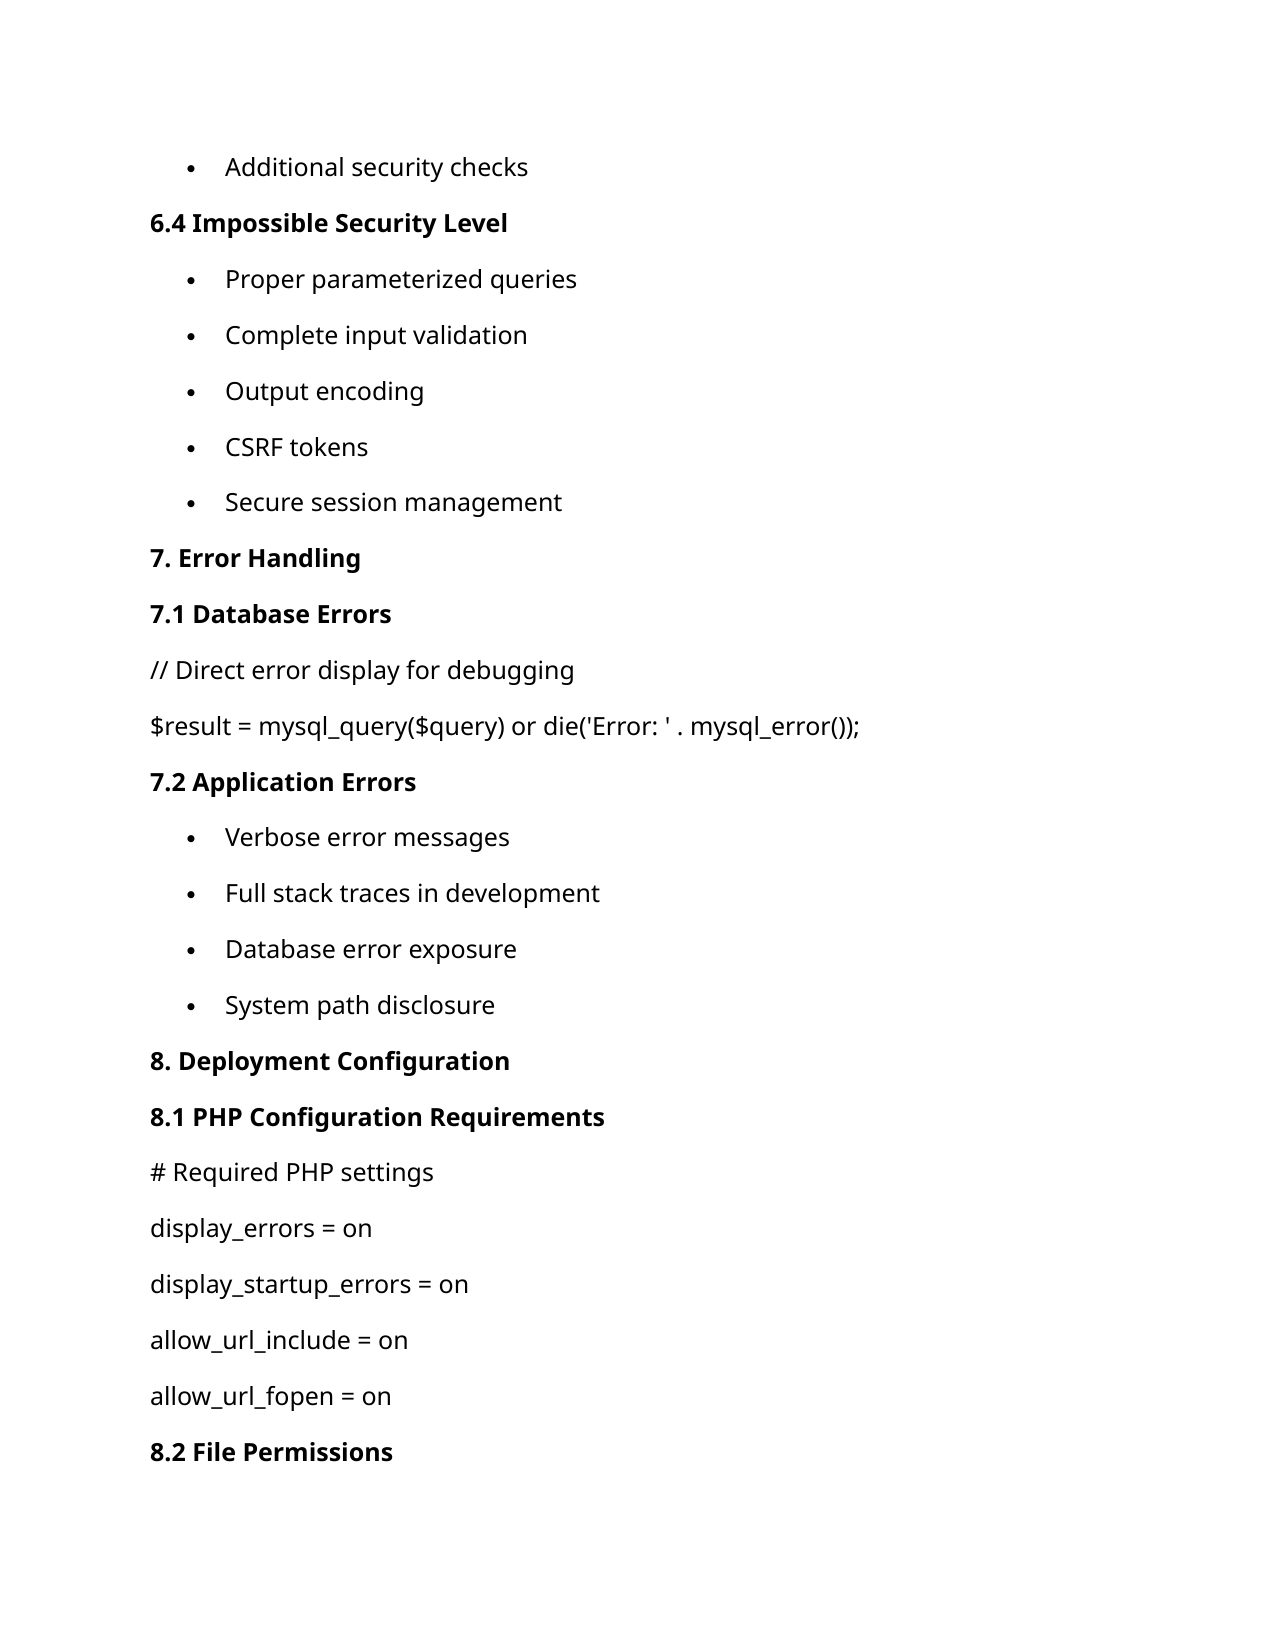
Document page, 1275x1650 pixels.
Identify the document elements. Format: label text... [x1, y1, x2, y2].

text # Required PHP settings [150, 1155, 1125, 1189]
list Additional security checks [187, 150, 1125, 184]
list Full stack traces in development [187, 876, 1125, 910]
list System path disclosure [187, 987, 1125, 1022]
text allow_url_fopen = on [150, 1378, 1125, 1412]
text 7. Error Handling [150, 541, 1125, 575]
list Output encoding [187, 373, 1125, 407]
list CSRF tokens [187, 429, 1125, 463]
list Database error exposure [187, 932, 1125, 966]
text display_errors = on [150, 1211, 1125, 1245]
list Verbose error messages [187, 820, 1125, 854]
text // Direct error display for debugging [150, 652, 1125, 687]
text 6.4 Impossible Security Level [150, 206, 1125, 240]
text display_startup_errors = on [150, 1267, 1125, 1301]
text allow_url_include = on [150, 1322, 1125, 1357]
text 8. Deployment Configuration [150, 1043, 1125, 1077]
text $result = mysql_query($query) or die('Error: ' . mysql_error()); [150, 708, 1125, 742]
text 8.2 File Permissions [150, 1434, 1125, 1468]
text 8.1 PHP Configuration Requirements [150, 1099, 1125, 1133]
list Complete input validation [187, 317, 1125, 352]
list Proper parameterized queries [187, 262, 1125, 296]
text 7.2 Application Errors [150, 764, 1125, 798]
text 7.1 Database Errors [150, 597, 1125, 631]
list Secure session management [187, 485, 1125, 519]
